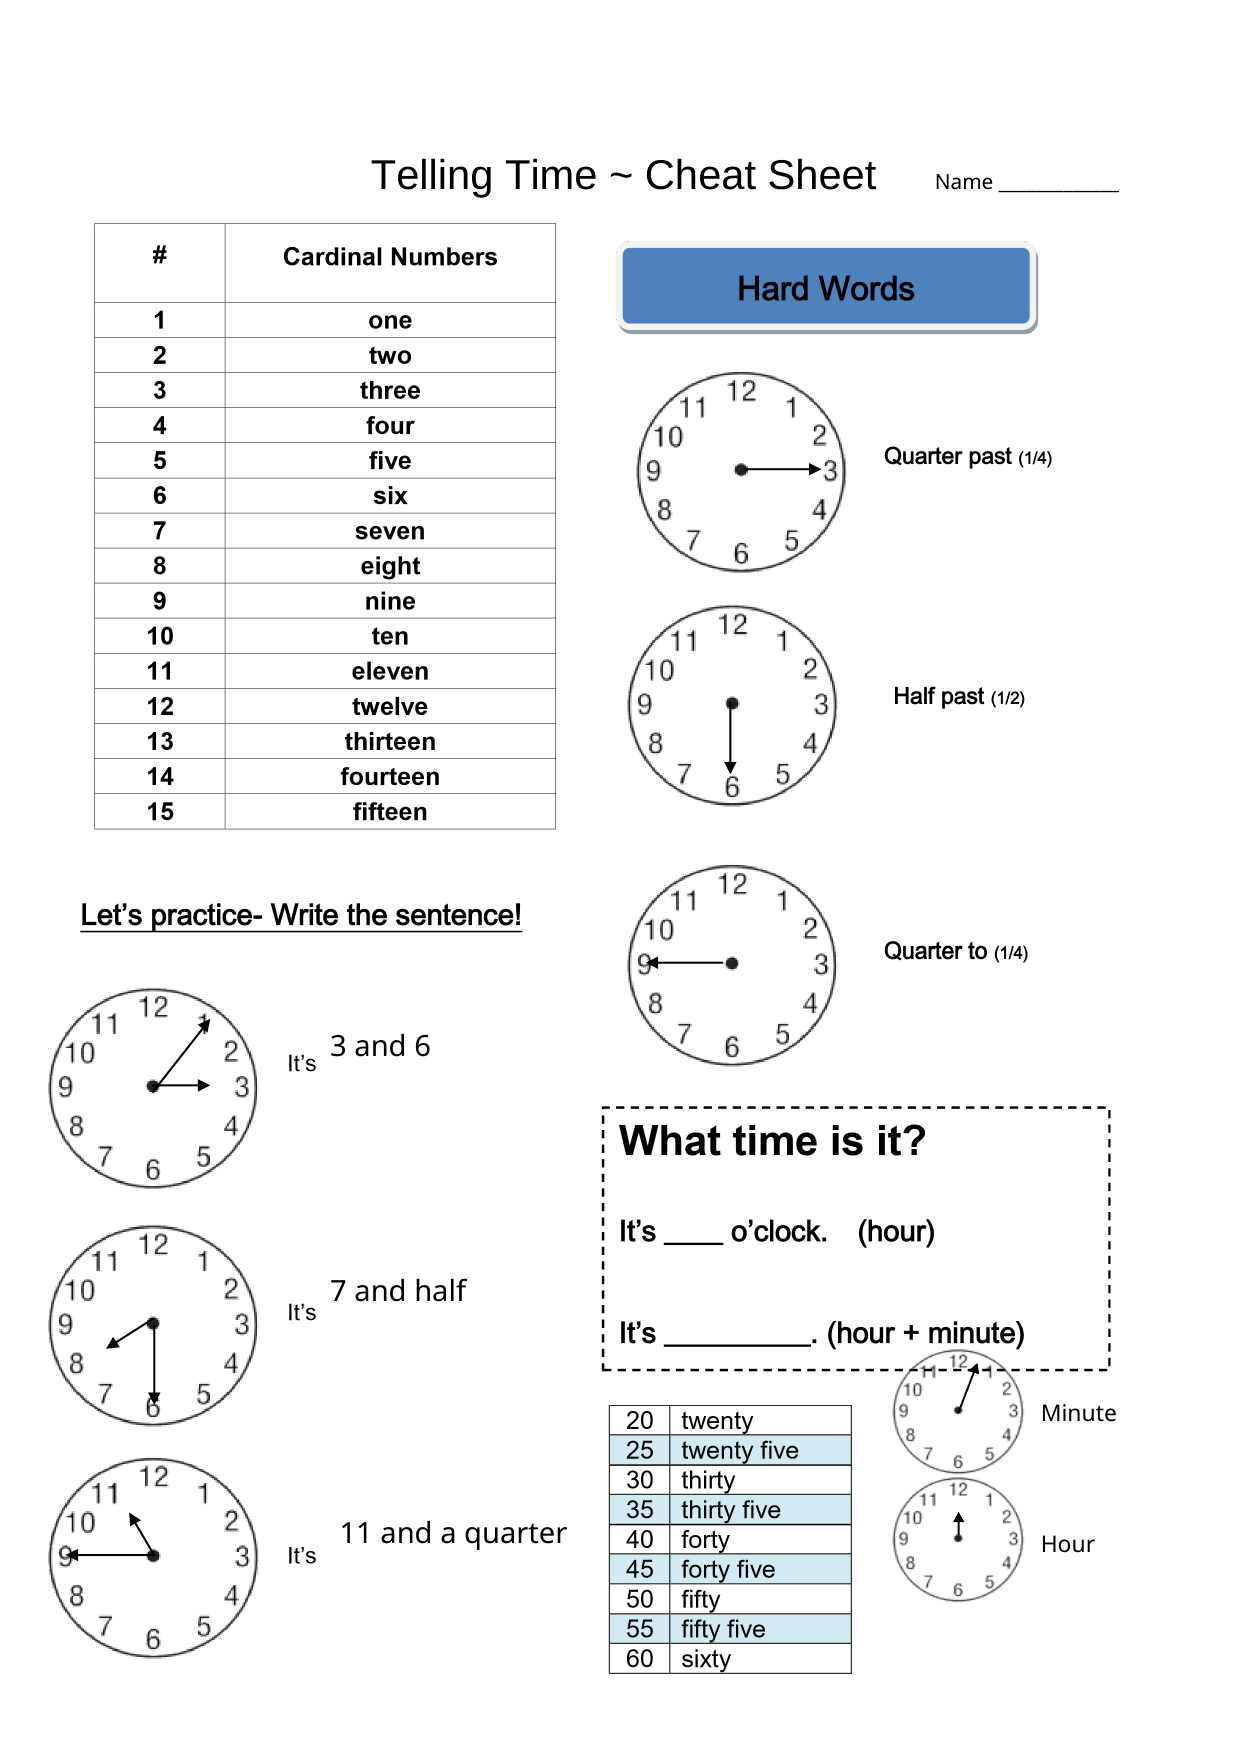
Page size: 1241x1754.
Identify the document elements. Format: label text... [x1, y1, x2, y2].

picture [47, 222, 1111, 1674]
text Telling Time ~ Cheat Sheet Name _____________ [371, 150, 1192, 198]
